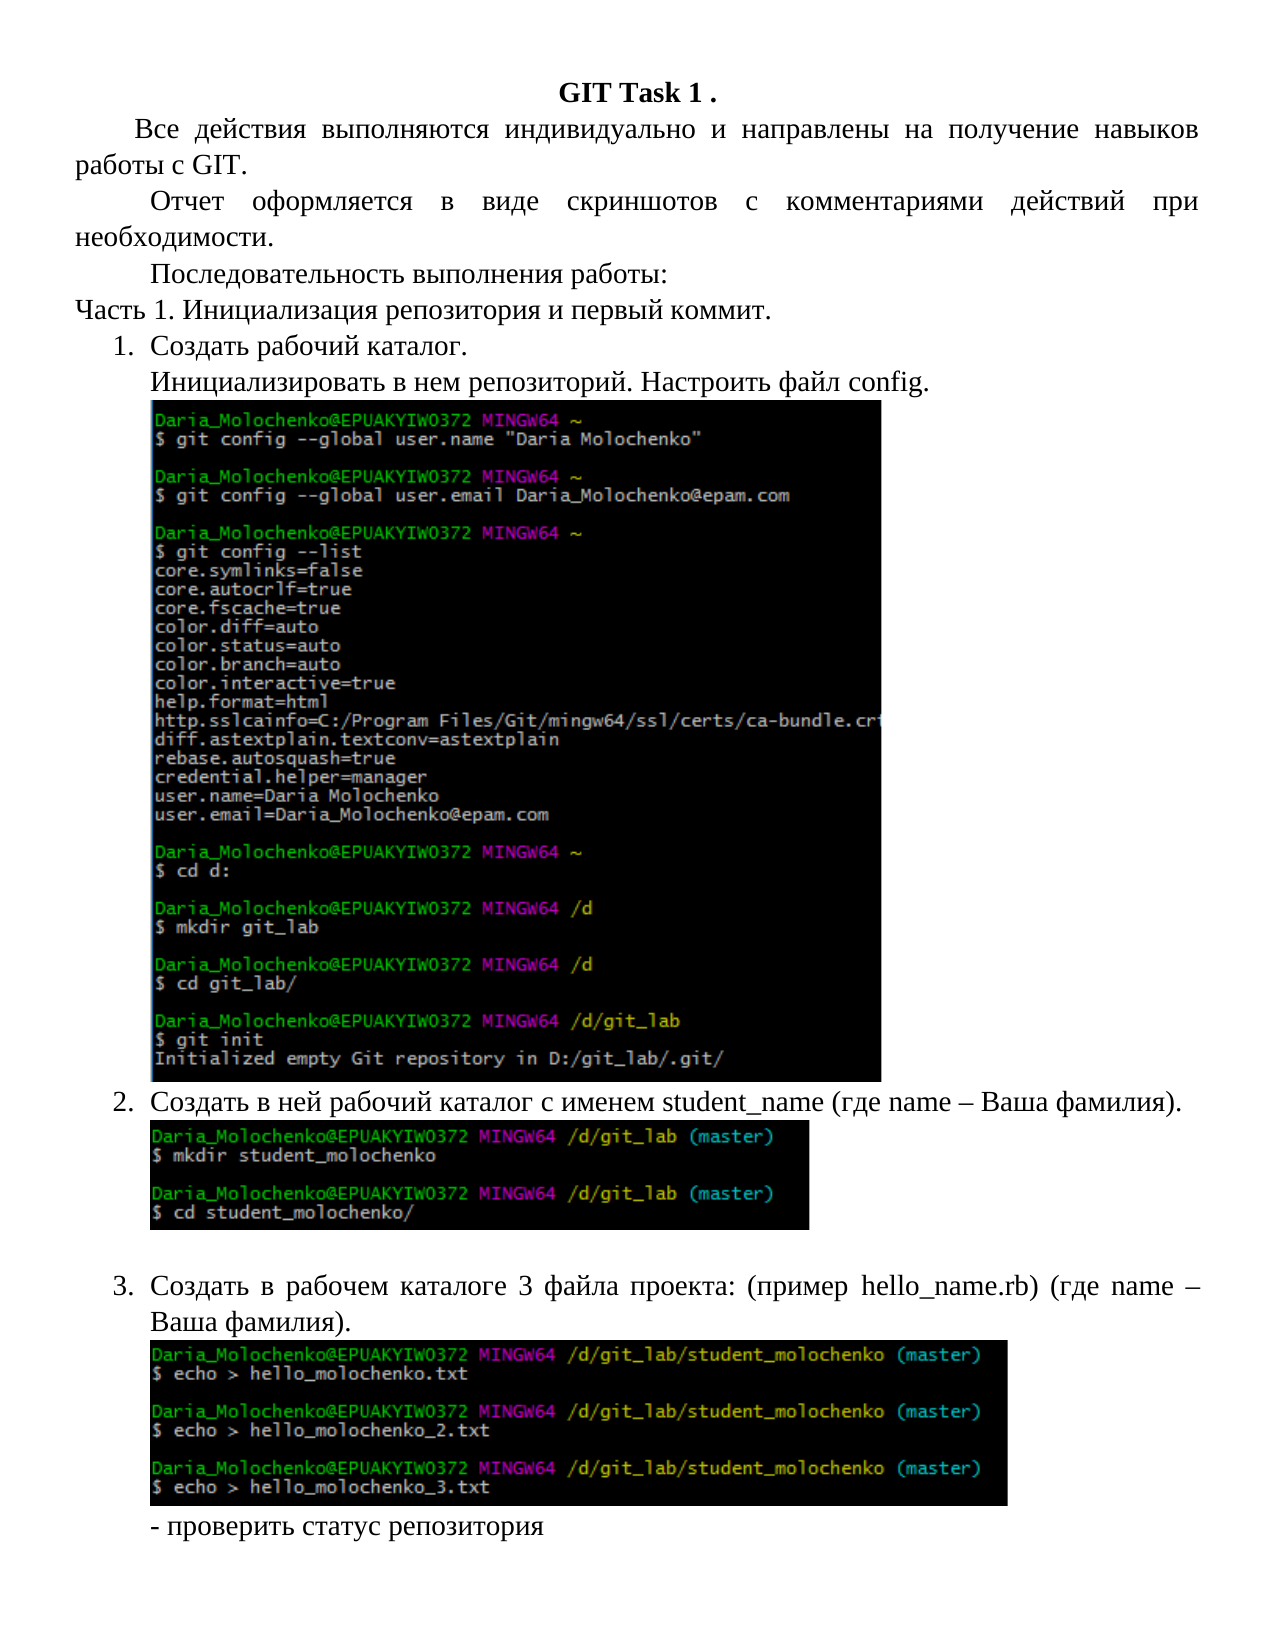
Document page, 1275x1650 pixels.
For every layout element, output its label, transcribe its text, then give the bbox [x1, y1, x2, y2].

picture [150, 1340, 1008, 1506]
picture [150, 1120, 810, 1230]
list Инициализировать в нем репозиторий. Настроить файл config. [150, 364, 1200, 398]
text Последовательность выполнения работы: [75, 256, 1200, 289]
list Создать рабочий каталог. [112, 328, 1200, 362]
list Создать в ней рабочий каталог c именем student_name (где name – Ваша фамилия). [112, 1084, 1200, 1117]
list - проверить статус репозитория [150, 1508, 1200, 1541]
list Создать в рабочем каталоге 3 файла проекта: (пример hello_name.rb) (где name – Ваша фамилия). [112, 1268, 1200, 1337]
picture [150, 400, 882, 1082]
text Отчет оформляется в виде скриншотов с комментариями действий при необходимости. [75, 183, 1200, 253]
text Часть 1. Инициализация репозитория и первый коммит. [75, 292, 1200, 325]
text GIT Task 1 . [75, 75, 1200, 108]
text Все действия выполняются индивидуально и направлены на получение навыков работы с GIT. [75, 111, 1200, 181]
